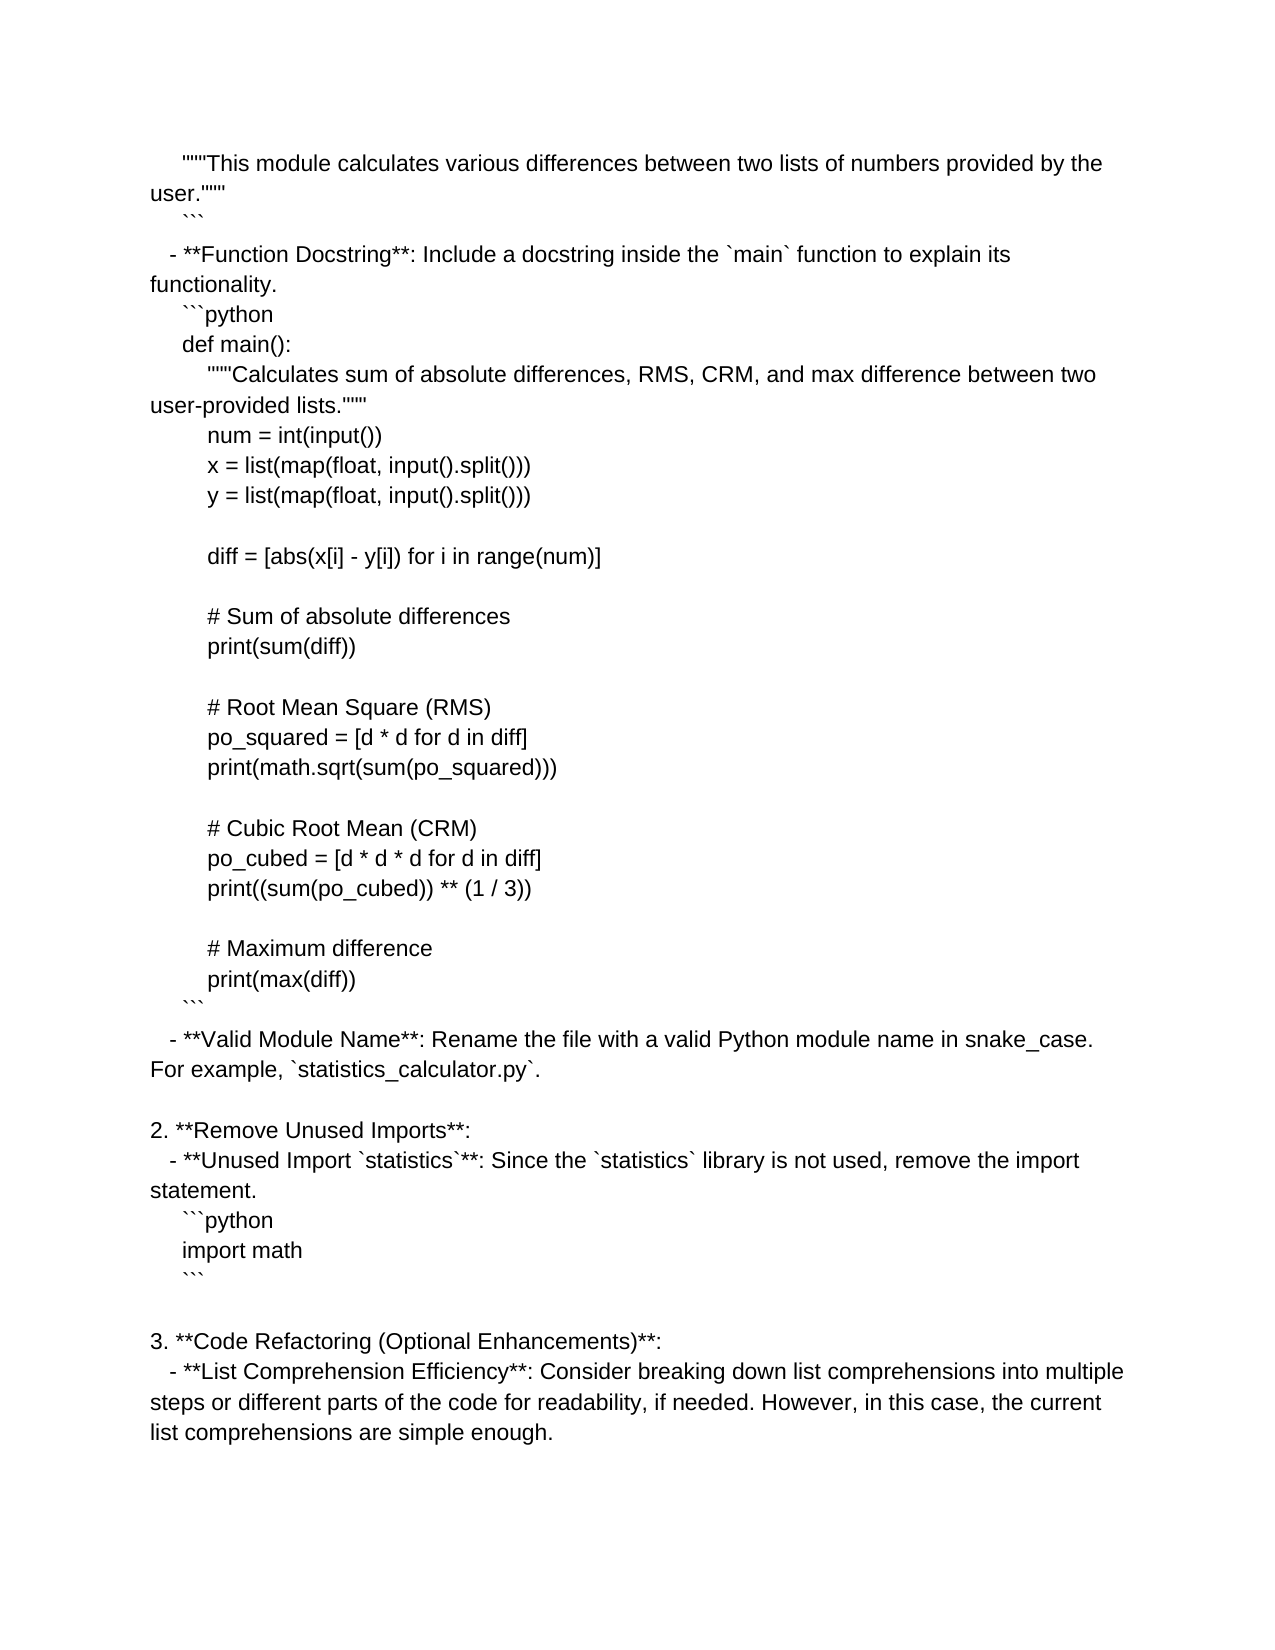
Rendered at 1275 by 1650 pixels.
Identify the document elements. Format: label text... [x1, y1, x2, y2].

text # Maximum difference [150, 935, 1125, 962]
text ``` [150, 996, 1125, 1022]
text ```python [150, 1207, 1125, 1234]
text 2. **Remove Unused Imports**: [150, 1117, 1125, 1143]
text - **Valid Module Name**: Rename the file with a valid Python module name in snake_case. For example, `statistics_calculator.py`. [150, 1026, 1125, 1083]
text ``` [150, 1268, 1125, 1294]
text print(sum(diff)) [150, 633, 1125, 660]
text 3. **Code Refactoring (Optional Enhancements)**: [150, 1328, 1125, 1354]
text y = list(map(float, input().split())) [150, 482, 1125, 509]
text - **Unused Import `statistics`**: Since the `statistics` library is not used, remove the import statement. [150, 1147, 1125, 1203]
text print((sum(po_cubed)) ** (1 / 3)) [150, 875, 1125, 901]
text # Cubic Root Mean (CRM) [150, 814, 1125, 841]
text """This module calculates various differences between two lists of numbers provided by the user.""" [150, 150, 1125, 207]
text ```python [150, 301, 1125, 327]
text ``` [150, 210, 1125, 237]
text print(math.sqrt(sum(po_squared))) [150, 754, 1125, 781]
text def main(): [150, 331, 1125, 358]
text - **Function Docstring**: Include a docstring inside the `main` function to explain its functionality. [150, 241, 1125, 297]
text x = list(map(float, input().split())) [150, 452, 1125, 478]
text # Root Mean Square (RMS) [150, 694, 1125, 720]
text - **List Comprehension Efficiency**: Consider breaking down list comprehensions into multiple steps or different parts of the code for readability, if needed. However, in this case, the current list comprehensions are simple enough. [150, 1358, 1125, 1445]
text import math [150, 1237, 1125, 1264]
text # Sum of absolute differences [150, 603, 1125, 629]
text po_squared = [d * d for d in diff] [150, 724, 1125, 750]
text print(max(diff)) [150, 966, 1125, 992]
text diff = [abs(x[i] - y[i]) for i in range(num)] [150, 543, 1125, 569]
text """Calculates sum of absolute differences, RMS, CRM, and max difference between two user-provided lists.""" [150, 361, 1125, 418]
text num = int(input()) [150, 422, 1125, 448]
text po_cubed = [d * d * d for d in diff] [150, 845, 1125, 871]
